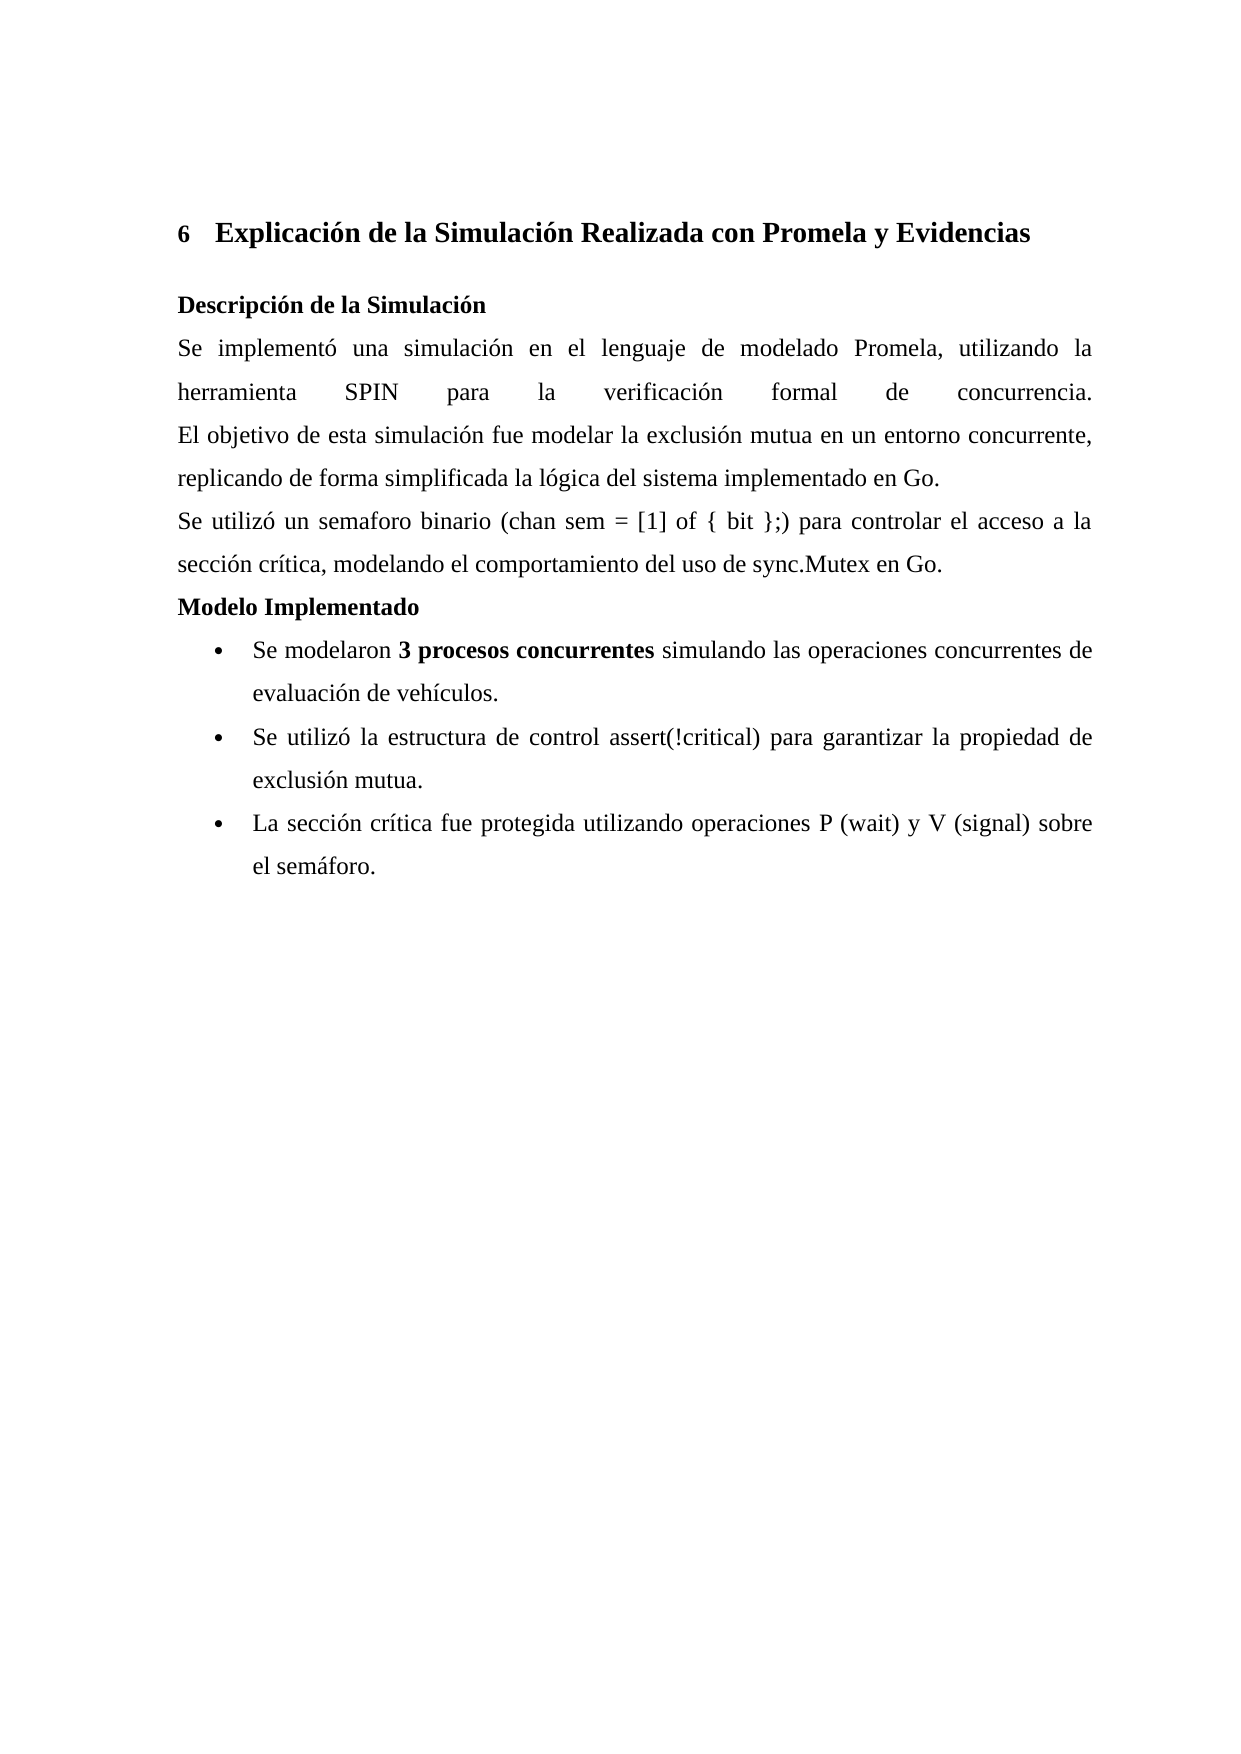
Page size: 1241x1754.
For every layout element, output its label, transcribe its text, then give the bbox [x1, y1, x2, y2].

list Se utilizó la estructura de control assert(!critical) para garantizar la propiedad de exclusión mutua. [215, 722, 1093, 793]
text Descripción de la Simulación [177, 290, 1093, 319]
text Se implementó una simulación en el lenguaje de modelado Promela, utilizando la herramienta SPIN para la verificación formal de concurrencia. El objetivo de esta simulación fue modelar la exclusión mutua en un entorno concurrente, replicando de forma simplificada la lógica del sistema implementado en Go. [177, 333, 1093, 492]
list Se modelaron 3 procesos concurrentes simulando las operaciones concurrentes de evaluación de vehículos. [215, 635, 1093, 707]
subtitle Explicación de la Simulación Realizada con Promela y Evidencias [177, 215, 1093, 249]
list La sección crítica fue protegida utilizando operaciones P (wait) y V (signal) sobre el semáforo. [215, 808, 1093, 880]
text Se utilizó un semaforo binario (chan sem = [1] of { bit };) para controlar el acceso a la sección crítica, modelando el comportamiento del uso de sync.Mutex en Go. [177, 506, 1093, 578]
text Modelo Implementado [177, 592, 1093, 621]
